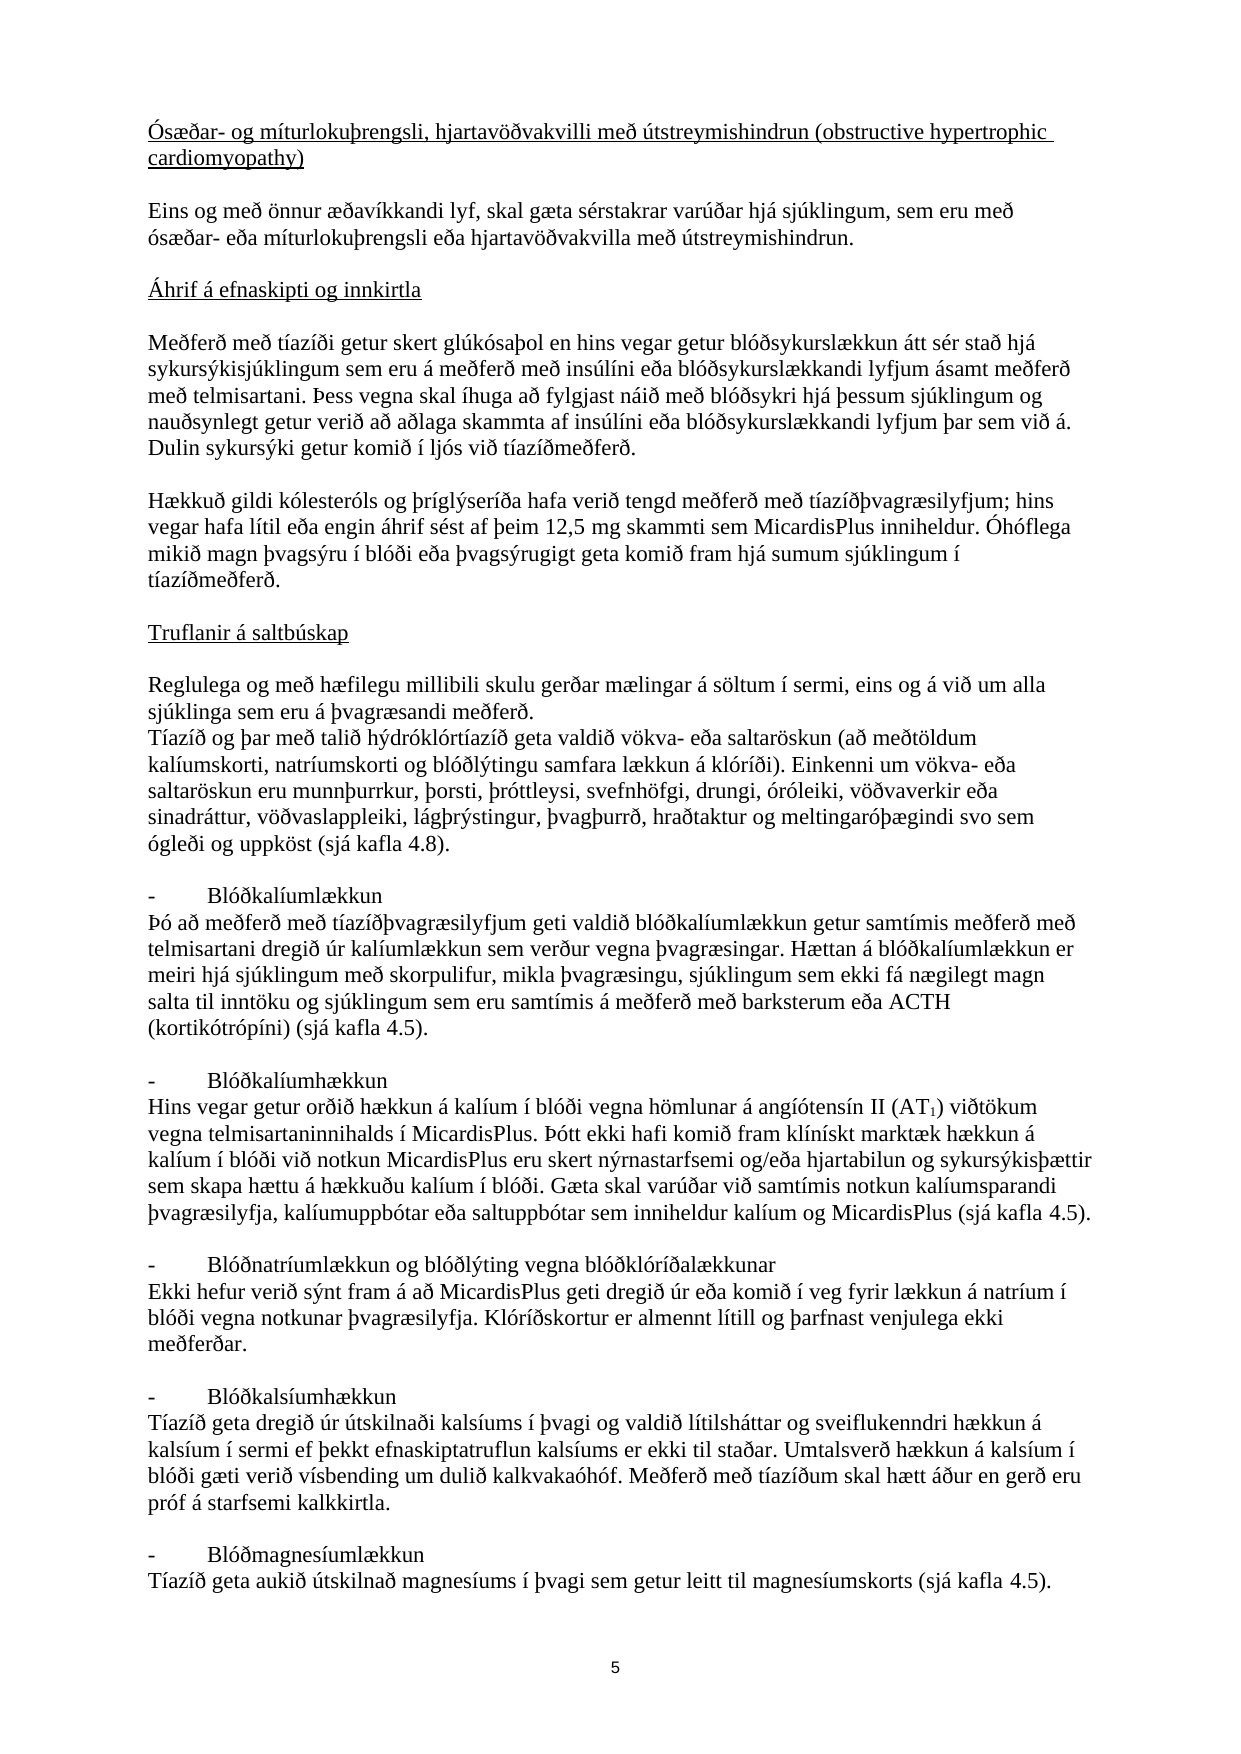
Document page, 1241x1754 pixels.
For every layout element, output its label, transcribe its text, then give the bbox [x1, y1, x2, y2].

text Eins og með önnur æðavíkkandi lyf, skal gæta sérstakrar varúðar hjá sjúklingum, sem eru með ósæðar- eða míturlokuþrengsli eða hjartavöðvakvilla með útstreymishindrun. [148, 197, 1092, 250]
text Meðferð með tíazíði getur skert glúkósaþol en hins vegar getur blóðsykurslækkun átt sér stað hjá sykursýkisjúklingum sem eru á meðferð með insúlíni eða blóðsykurslækkandi lyfjum ásamt meðferð með telmisartani. Þess vegna skal íhuga að fylgjast náið með blóðsykri hjá þessum sjúklingum og nauðsynlegt getur verið að aðlaga skammta af insúlíni eða blóðsykurslækkandi lyfjum þar sem við á. Dulin sykursýki getur komið í ljós við tíazíðmeðferð. [148, 329, 1092, 461]
text Tíazíð geta dregið úr útskilnaði kalsíums í þvagi og valdið lítilsháttar og sveiflukenndri hækkun á kalsíum í sermi ef þekkt efnaskiptatruflun kalsíums er ekki til staðar. Umtalsverð hækkun á kalsíum í blóði gæti verið vísbending um dulið kalkvakaóhóf. Meðferð með tíazíðum skal hætt áður en gerð eru próf á starfsemi kalkkirtla. [148, 1409, 1092, 1515]
text Tíazíð geta aukið útskilnað magnesíums í þvagi sem getur leitt til magnesíumskorts (sjá kafla 4.5). [148, 1568, 1092, 1594]
text - Blóðmagnesíumlækkun [148, 1541, 1092, 1568]
text - Blóðkalíumhækkun [148, 1067, 1092, 1093]
text Truflanir á saltbúskap [148, 619, 1092, 645]
text - Blóðkalsíumhækkun [148, 1383, 1092, 1409]
text Hækkuð gildi kólesteróls og þríglýseríða hafa verið tengd meðferð með tíazíðþvagræsilyfjum; hins vegar hafa lítil eða engin áhrif sést af þeim 12,5 mg skammti sem MicardisPlus inniheldur. Óhóflega mikið magn þvagsýru í blóði eða þvagsýrugigt geta komið fram hjá sumum sjúklingum í tíazíðmeðferð. [148, 487, 1092, 592]
text Hins vegar getur orðið hækkun á kalíum í blóði vegna hömlunar á angíótensín II (AT1) viðtökum vegna telmisartaninnihalds í MicardisPlus. Þótt ekki hafi komið fram klínískt marktæk hækkun á kalíum í blóði við notkun MicardisPlus eru skert nýrnastarfsemi og/eða hjartabilun og sykursýkisþættir sem skapa hættu á hækkuðu kalíum í blóði. Gæta skal varúðar við samtímis notkun kalíumsparandi þvagræsilyfja, kalíumuppbótar eða saltuppbótar sem inniheldur kalíum og MicardisPlus (sjá kafla 4.5). [148, 1093, 1092, 1225]
text Áhrif á efnaskipti og innkirtla [148, 276, 1092, 303]
text Reglulega og með hæfilegu millibili skulu gerðar mælingar á söltum í sermi, eins og á við um alla sjúklinga sem eru á þvagræsandi meðferð. [148, 672, 1092, 724]
text - Blóðkalíumlækkun [148, 882, 1092, 909]
text - Blóðnatríumlækkun og blóðlýting vegna blóðklóríðalækkunar [148, 1251, 1092, 1278]
text Tíazíð og þar með talið hýdróklórtíazíð geta valdið vökva- eða saltaröskun (að meðtöldum kalíumskorti, natríumskorti og blóðlýtingu samfara lækkun á klóríði). Einkenni um vökva- eða saltaröskun eru munnþurrkur, þorsti, þróttleysi, svefnhöfgi, drungi, óróleiki, vöðvaverkir eða sinadráttur, vöðvaslappleiki, lágþrýstingur, þvagþurrð, hraðtaktur og meltingaróþægindi svo sem ógleði og uppköst (sjá kafla 4.8). [148, 724, 1092, 856]
text Þó að meðferð með tíazíðþvagræsilyfjum geti valdið blóðkalíumlækkun getur samtímis meðferð með telmisartani dregið úr kalíumlækkun sem verður vegna þvagræsingar. Hættan á blóðkalíumlækkun er meiri hjá sjúklingum með skorpulifur, mikla þvagræsingu, sjúklingum sem ekki fá nægilegt magn salta til inntöku og sjúklingum sem eru samtímis á meðferð með barksterum eða ACTH (kortikótrópíni) (sjá kafla 4.5). [148, 909, 1092, 1041]
text Ósæðar- og míturlokuþrengsli, hjartavöðvakvilli með útstreymishindrun (obstructive hypertrophic cardiomyopathy) [148, 118, 1092, 171]
text Ekki hefur verið sýnt fram á að MicardisPlus geti dregið úr eða komið í veg fyrir lækkun á natríum í blóði vegna notkunar þvagræsilyfja. Klóríðskortur er almennt lítill og þarfnast venjulega ekki meðferðar. [148, 1278, 1092, 1357]
